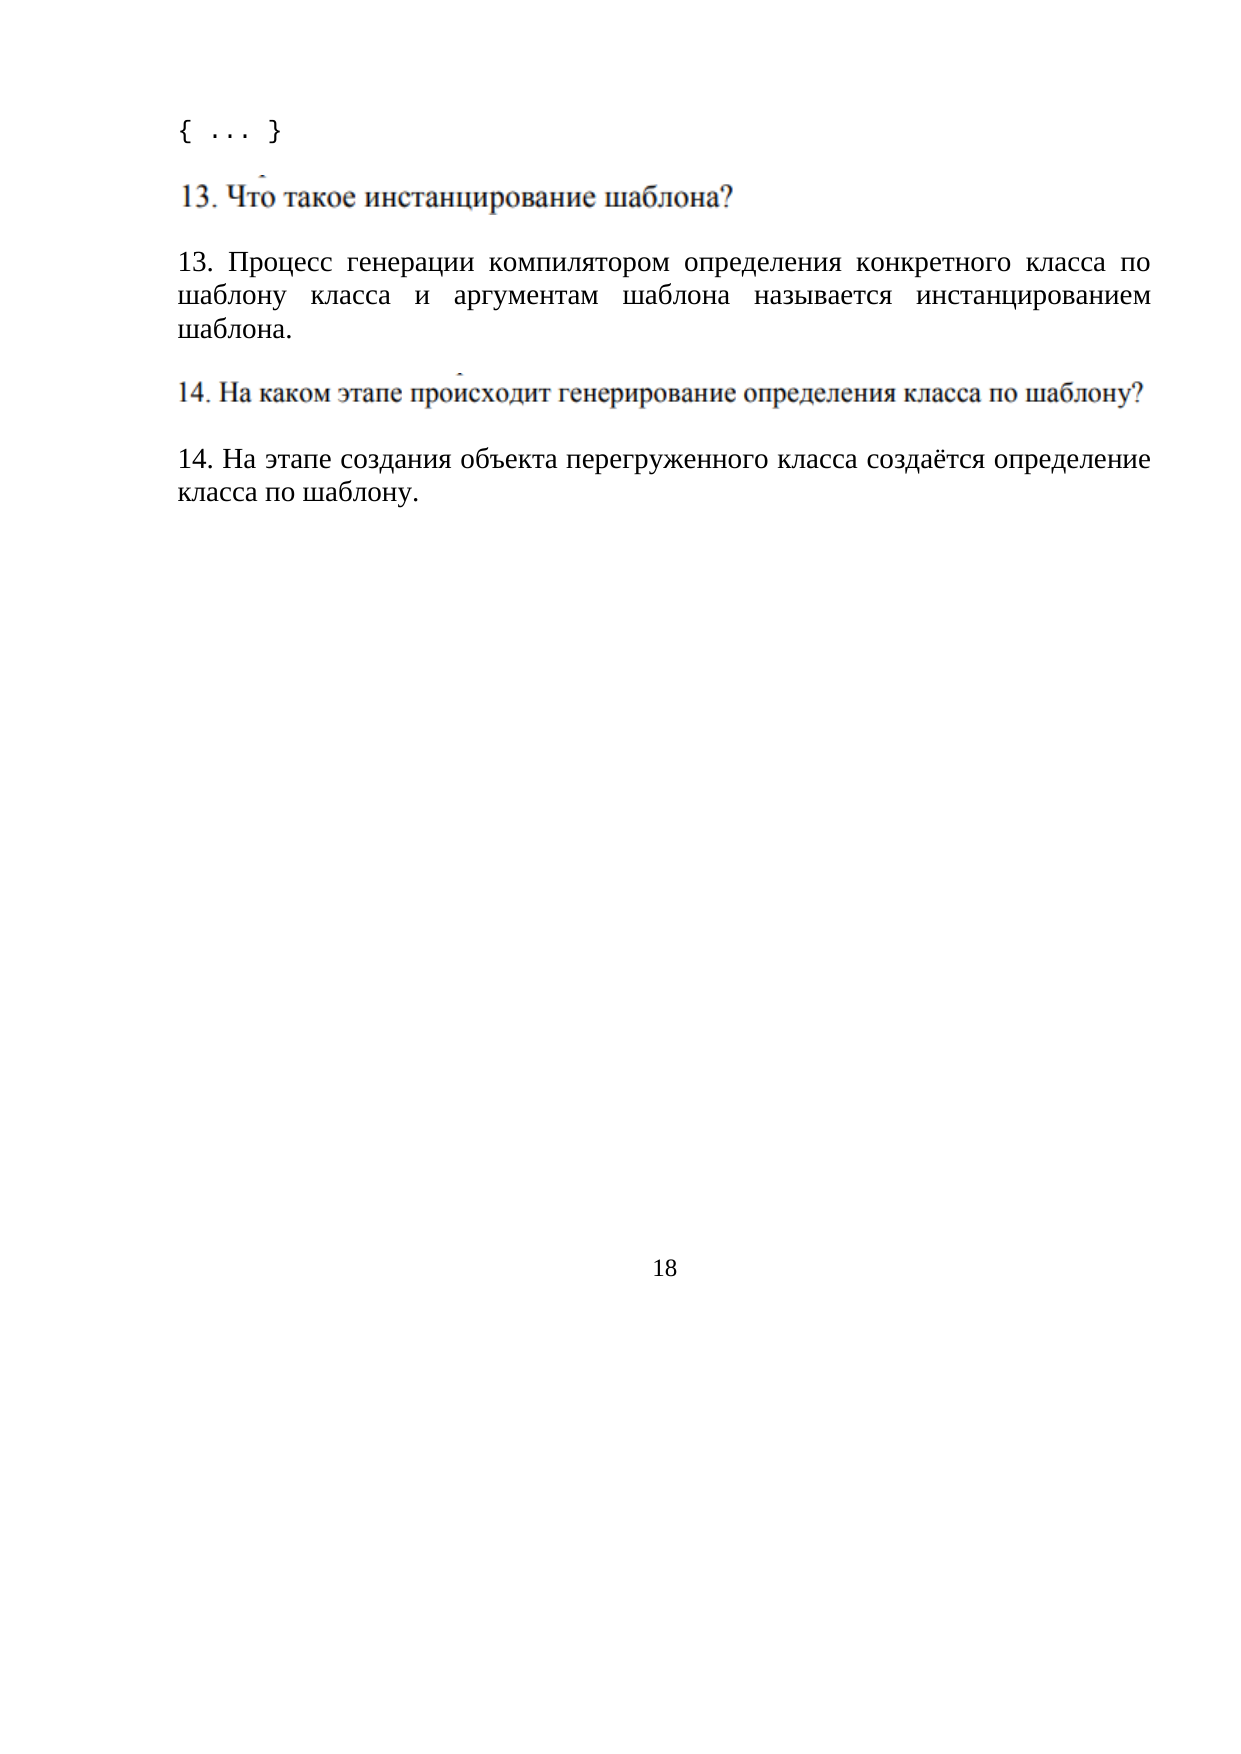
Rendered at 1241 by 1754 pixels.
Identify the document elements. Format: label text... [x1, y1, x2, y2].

text 14. На этапе создания объекта перегруженного класса создаётся определение класса по шаблону. [177, 441, 1152, 508]
text 13. Процесс генерации компилятором определения конкретного класса по шаблону класса и аргументам шаблона называется инстанцированием шаблона. [177, 244, 1152, 344]
text { ... } [177, 118, 1152, 146]
picture [177, 373, 1152, 412]
text 18 [177, 1253, 1152, 1282]
picture [177, 175, 739, 215]
